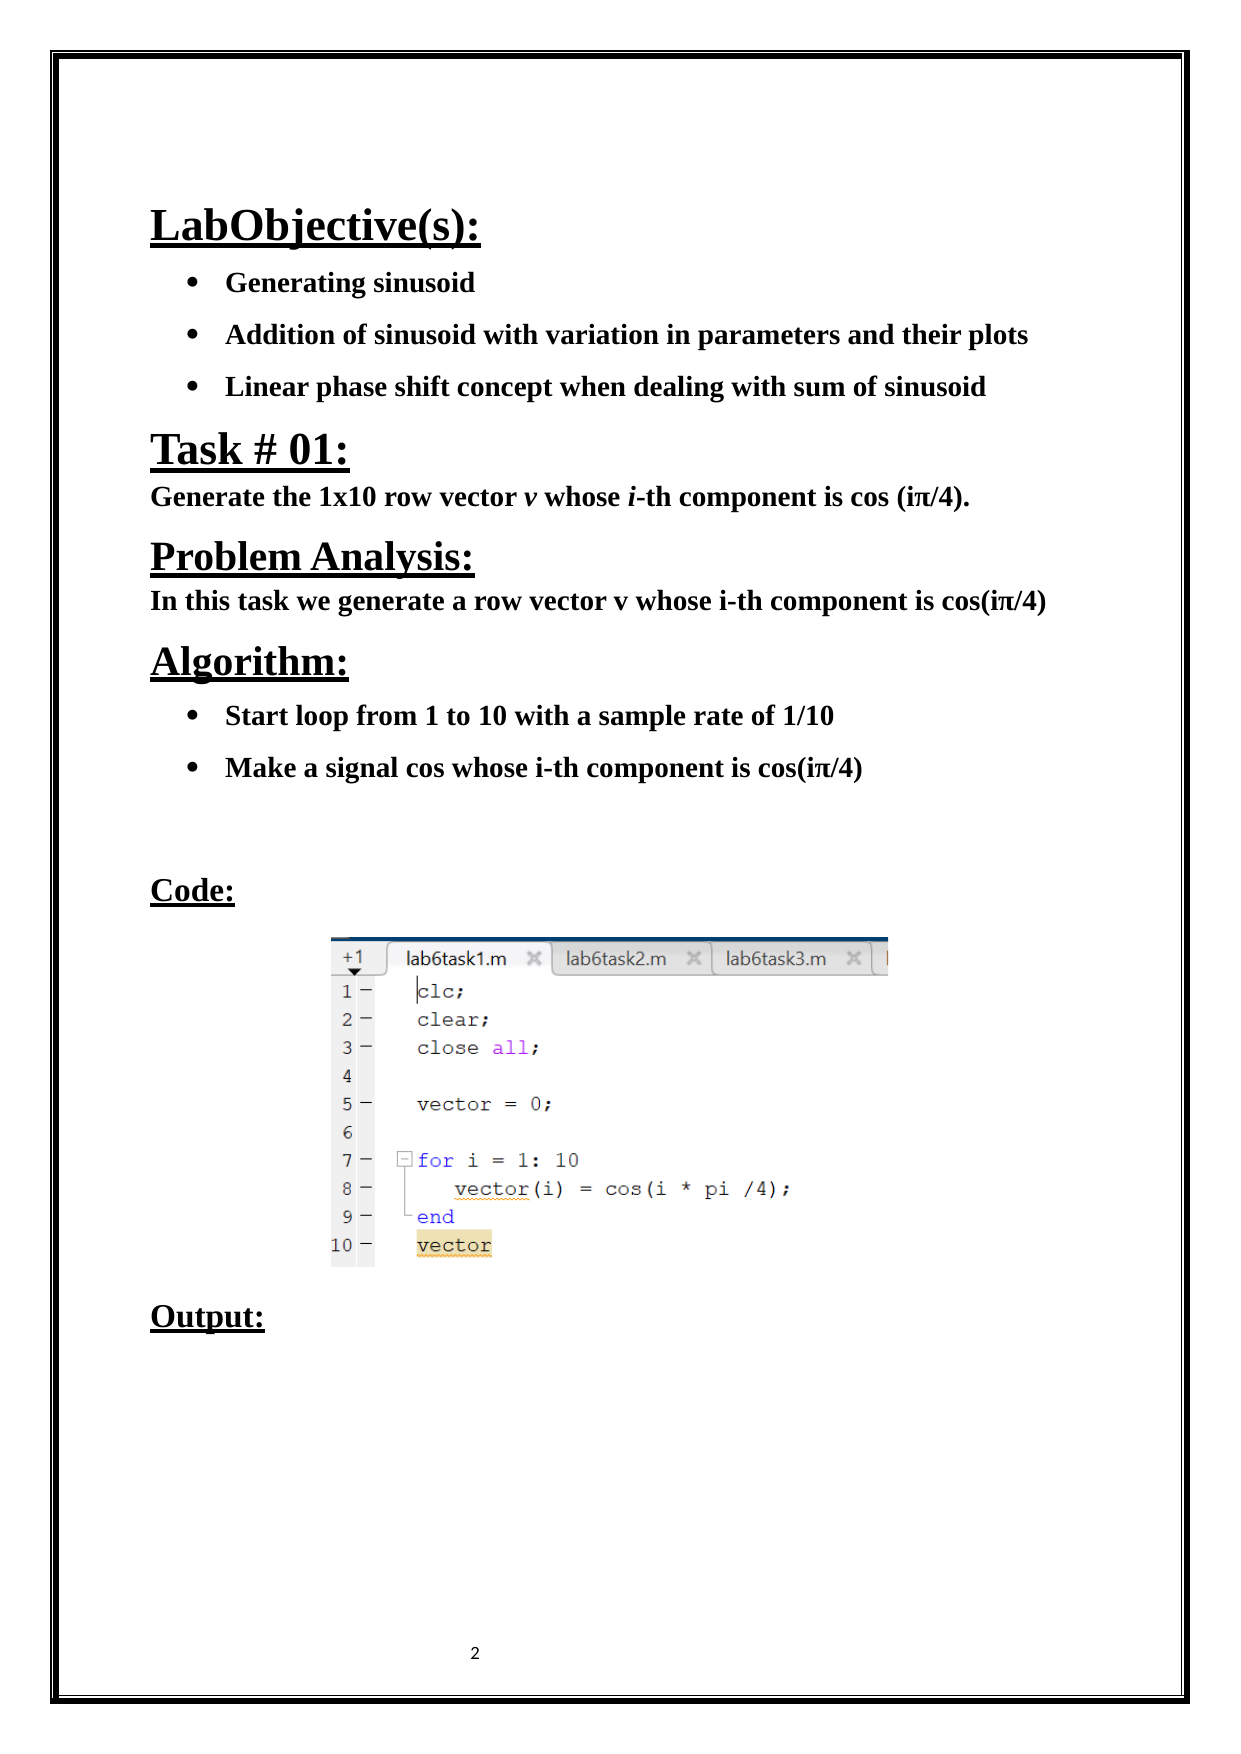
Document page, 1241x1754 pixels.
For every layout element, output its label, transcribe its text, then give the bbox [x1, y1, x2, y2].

list Generating sinusoid [187, 265, 1090, 299]
text Generate the 1x10 row vector v whose i‐th component is cos (iπ/4). [150, 479, 1090, 512]
subtitle Algorithm: [150, 636, 1090, 684]
list Addition of sinusoid with variation in parameters and their plots [187, 317, 1090, 351]
subtitle Task # 01: [150, 422, 1090, 474]
text Code: [150, 870, 909, 909]
text Output: [150, 1296, 909, 1334]
picture [331, 937, 889, 1267]
list Start loop from 1 to 10 with a sample rate of 1/10 [187, 698, 1090, 732]
list Linear phase shift concept when dealing with sum of sinusoid [187, 369, 1090, 403]
list Make a signal cos whose i-th component is cos(iπ/4) [187, 750, 1090, 784]
subtitle Problem Analysis: [150, 532, 1090, 579]
text In this task we generate a row vector v whose i-th component is cos(iπ/4) [150, 583, 1090, 617]
subtitle LabObjective(s): [150, 198, 1090, 250]
